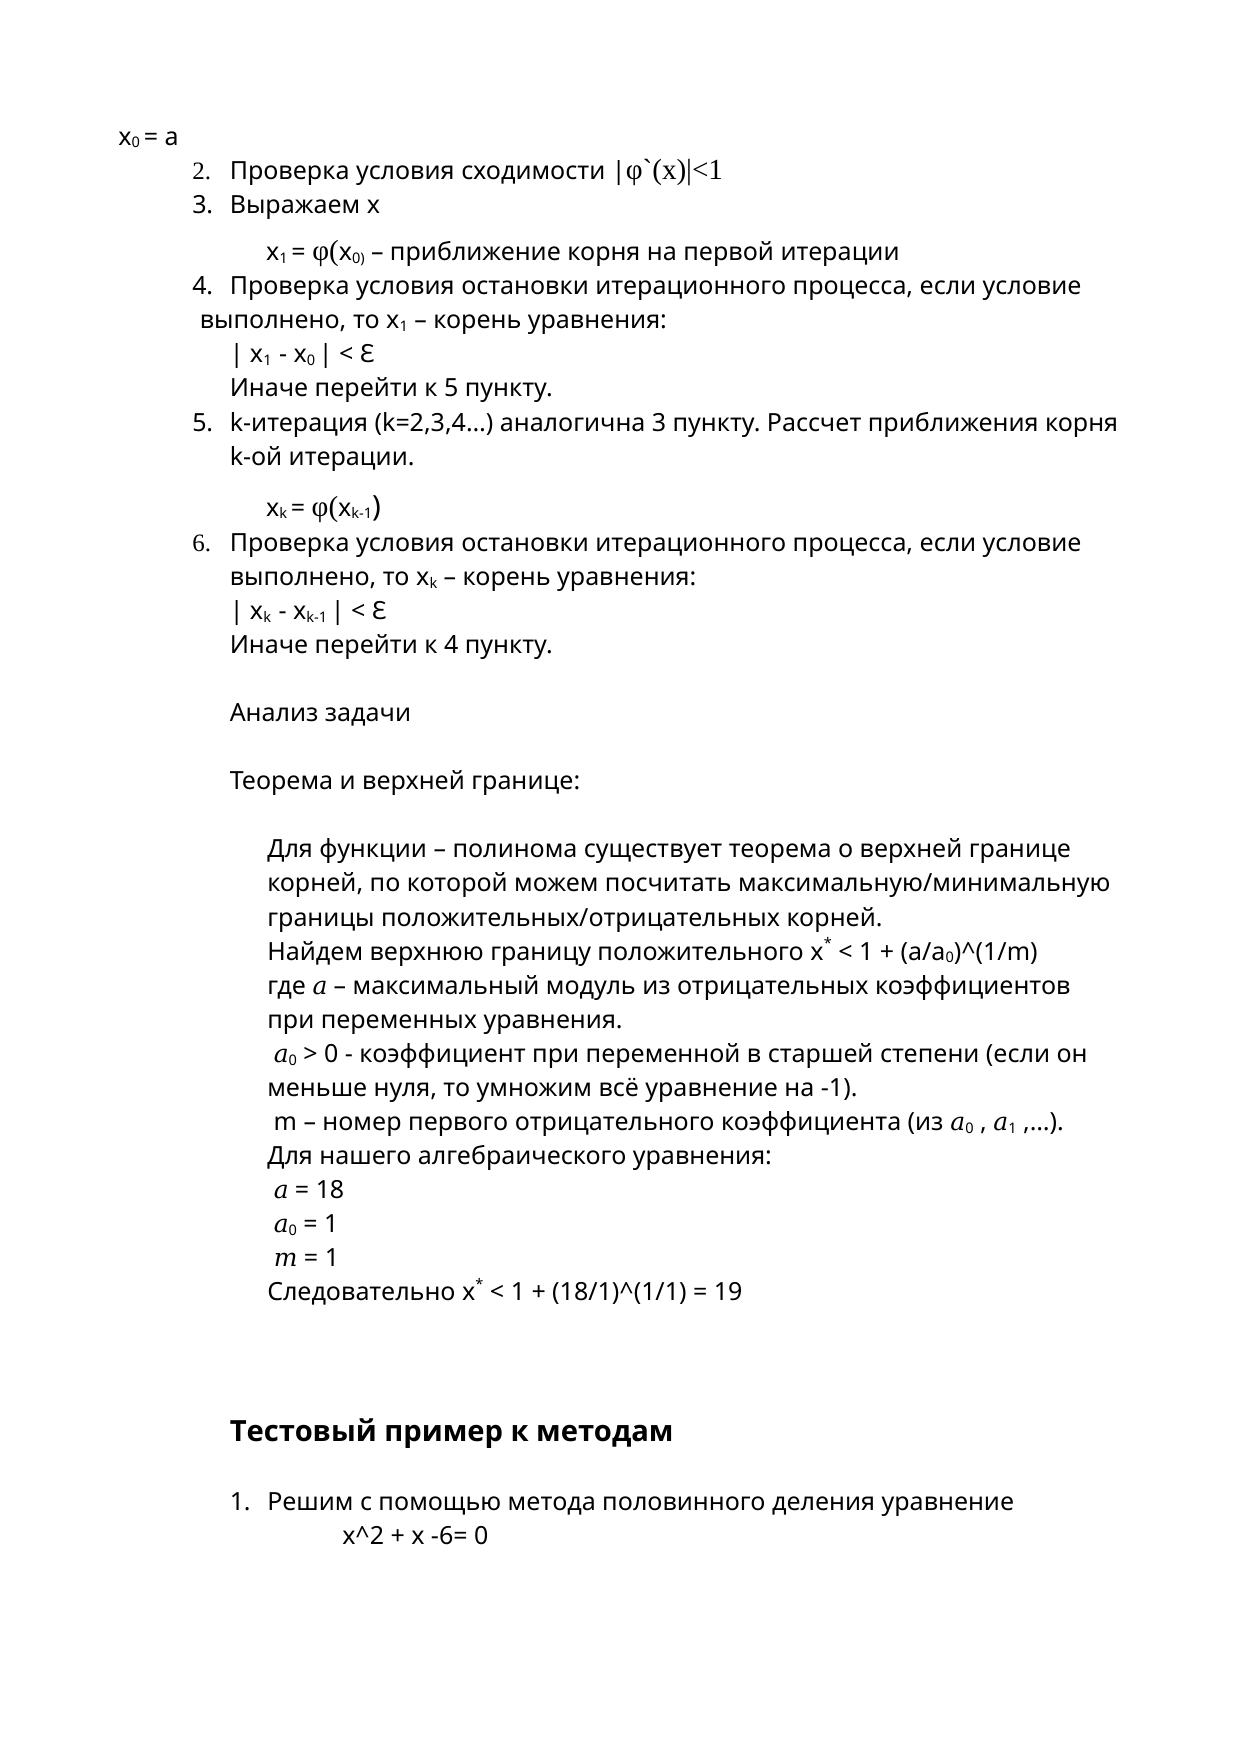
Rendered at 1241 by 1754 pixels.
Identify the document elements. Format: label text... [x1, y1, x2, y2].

text x0 = а [118, 118, 1122, 152]
list 𝑎0 > 0 - коэффициент при переменной в старшей степени (если он меньше нуля, то умножим всё уравнение на -1). [267, 1035, 1122, 1103]
list Иначе перейти к 5 пункту. [229, 370, 1122, 404]
list m – номер первого отрицательного коэффициента (из 𝑎0 , 𝑎1 ,…). [267, 1103, 1122, 1138]
list | xk - xk-1 | < ℇ [229, 593, 1122, 627]
list Анализ задачи [229, 695, 1122, 729]
list k-итерация (k=2,3,4…) аналогична 3 пункту. Раcсчет приближения корня k-ой итерации. [192, 404, 1122, 472]
list 𝑎 = 18 [267, 1172, 1122, 1206]
list Выражаем х [192, 187, 1122, 221]
list Проверка условия сходимости |φ`(х)|<1 [192, 152, 1122, 187]
text xk = φ(xk-1) [192, 485, 1122, 524]
list | x1 - x0 | < ℇ [229, 336, 1122, 370]
list где 𝑎 – максимальный модуль из отрицательных коэффициентов при переменных уравнения. [267, 967, 1122, 1035]
list Для нашего алгебраического уравнения: [267, 1138, 1122, 1172]
list Теорема и верхней границе: [229, 763, 1122, 797]
text x1 = φ(x0) – приближение корня на первой итерации [192, 233, 1122, 268]
list Проверка условия остановки итерационного процесса, если условие выполнено, то xk – корень уравнения: [192, 524, 1122, 593]
list Для функции – полинома существует теорема о верхней границе корней, по которой можем посчитать максимальную/минимальную границы положительных/отрицательных корней. [267, 831, 1122, 933]
list Решим с помощью метода половинного деления уравнение [229, 1484, 1122, 1518]
list 𝑎0 = 1 [267, 1206, 1122, 1240]
list Тестовый пример к методам [229, 1410, 1122, 1450]
list Проверка условия остановки итерационного процесса, если условие [192, 268, 1122, 302]
list Следовательно x* < 1 + (18/1)^(1/1) = 19 [267, 1274, 1122, 1308]
list Иначе перейти к 4 пункту. [229, 627, 1122, 661]
list x^2 + x -6= 0 [342, 1518, 1122, 1552]
list Найдем верхнюю границу положительного x* < 1 + (a/a0)^(1/m) [267, 933, 1122, 967]
list выполнено, то x1 – корень уравнения: [193, 302, 1122, 336]
list 𝑚 = 1 [267, 1240, 1122, 1274]
